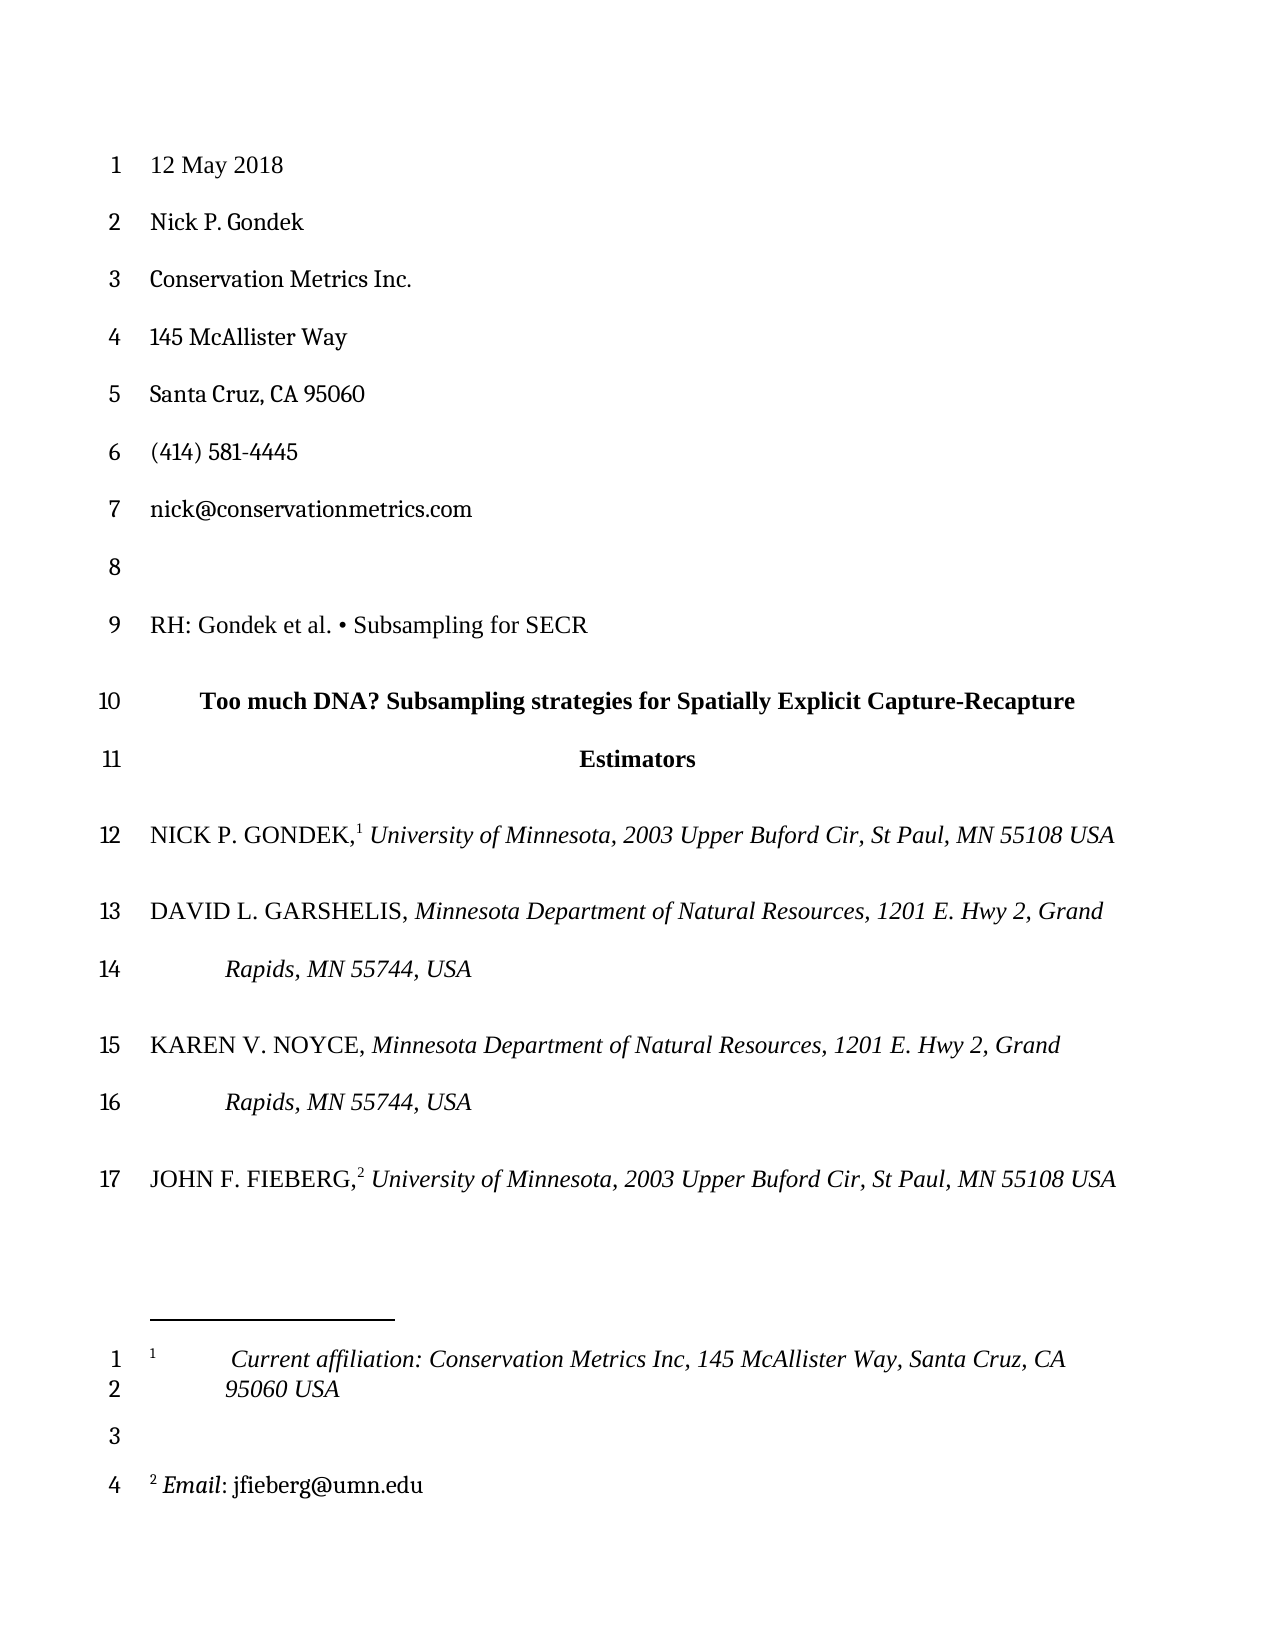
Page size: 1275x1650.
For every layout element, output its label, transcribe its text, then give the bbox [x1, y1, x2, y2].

text KAREN V. NOYCE, Minnesota Department of Natural Resources, 1201 E. Hwy 2, Grand Rapids, MN 55744, USA [150, 1030, 1125, 1116]
text Conservation Metrics Inc. [150, 265, 1125, 294]
text Nick P. Gondek [150, 207, 1125, 236]
text 12 May 2018 [150, 150, 1125, 179]
text nick@conservationmetrics.com [150, 495, 1125, 524]
text JOHN F. FIEBERG, University of Minnesota, 2003 Upper Buford Cir, St Paul, MN 55108 USA [150, 1164, 1125, 1192]
text DAVID L. GARSHELIS, Minnesota Department of Natural Resources, 1201 E. Hwy 2, Grand Rapids, MN 55744, USA [150, 896, 1125, 982]
text (414) 581-4445 [150, 437, 1125, 466]
text Too much DNA? Subsampling strategies for Spatially Explicit Capture-Recapture Estimators [150, 686, 1125, 772]
text RH: Gondek et al. • Subsampling for SECR [150, 610, 1125, 639]
text Santa Cruz, CA 95060 [150, 380, 1125, 409]
text NICK P. GONDEK, University of Minnesota, 2003 Upper Buford Cir, St Paul, MN 55108 USA [150, 820, 1125, 849]
text 145 McAllister Way [150, 322, 1125, 351]
